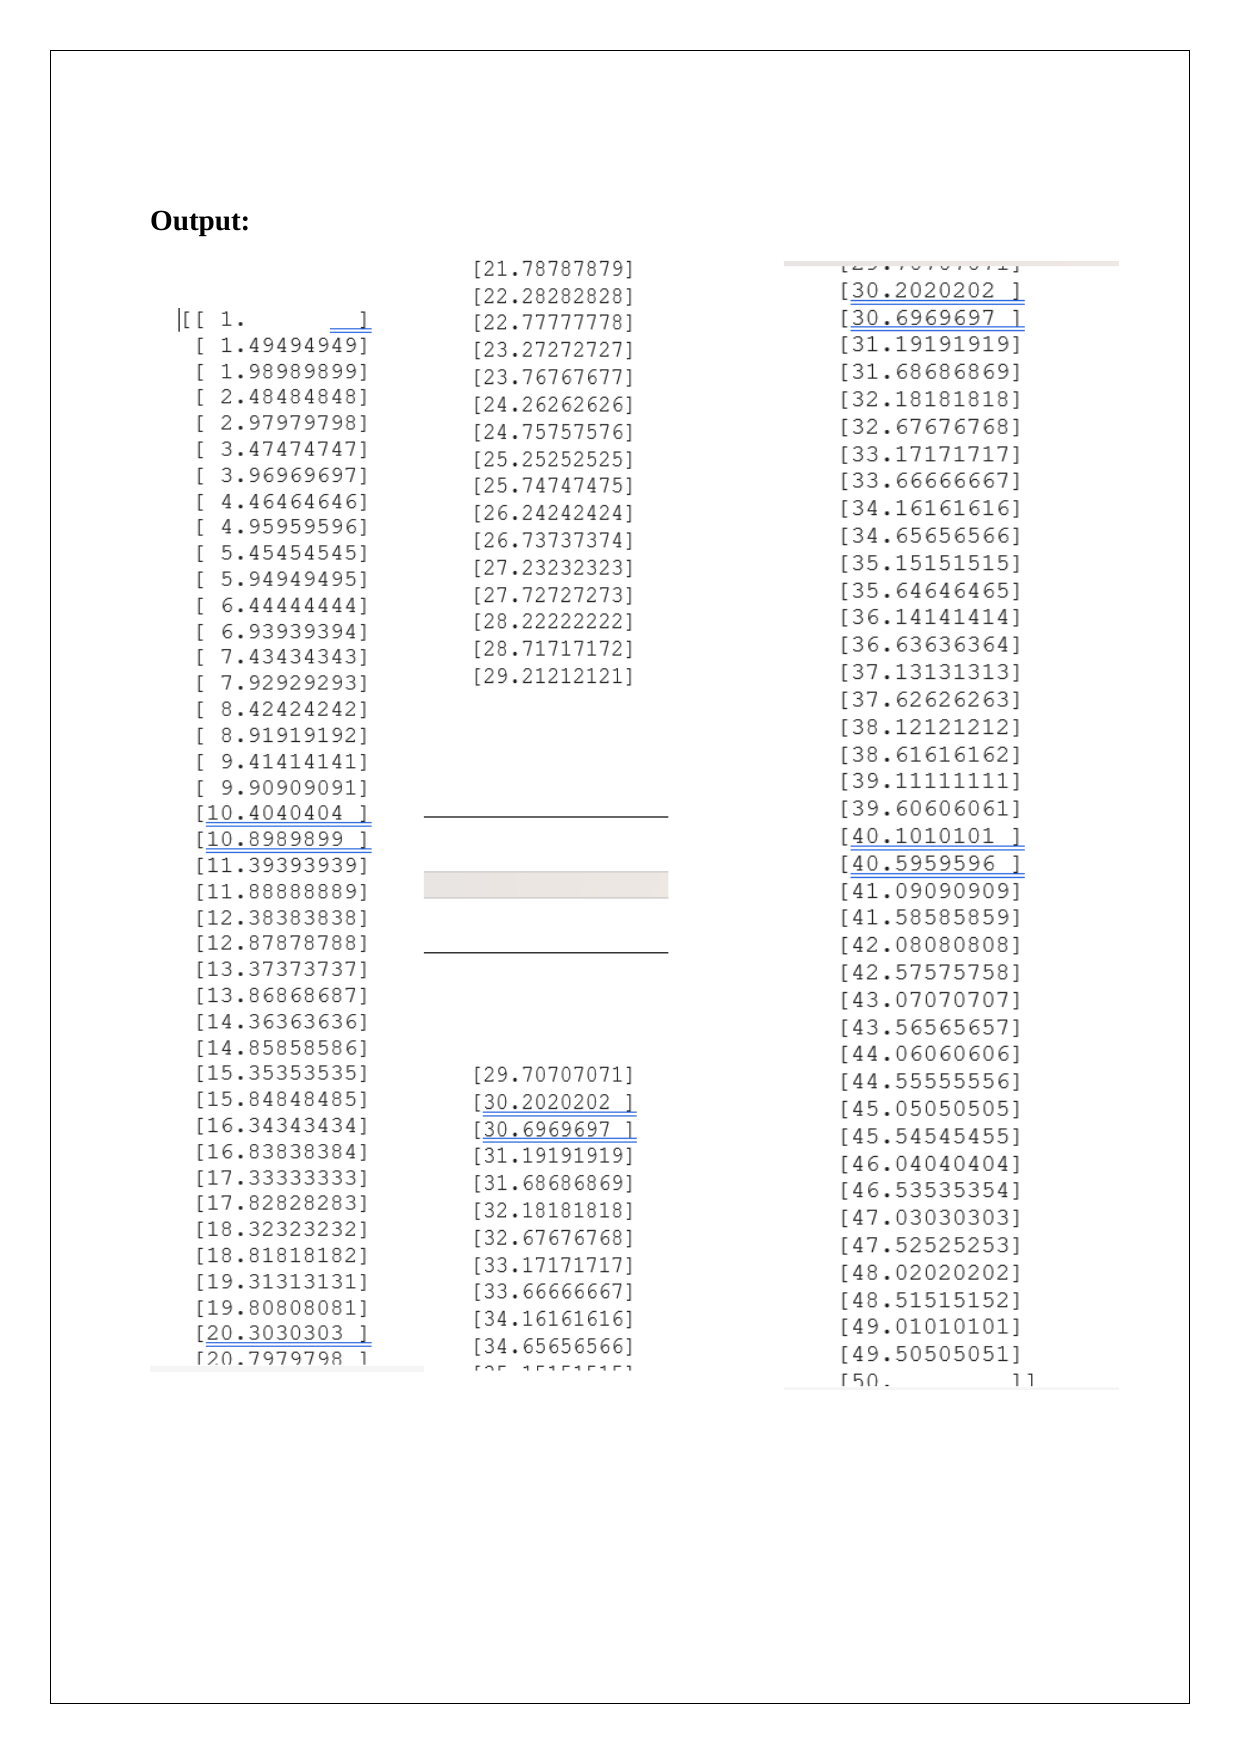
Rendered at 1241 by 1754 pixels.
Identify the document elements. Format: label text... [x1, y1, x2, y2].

picture [150, 256, 669, 1372]
text Output: [150, 203, 1090, 236]
picture [783, 261, 1119, 1390]
